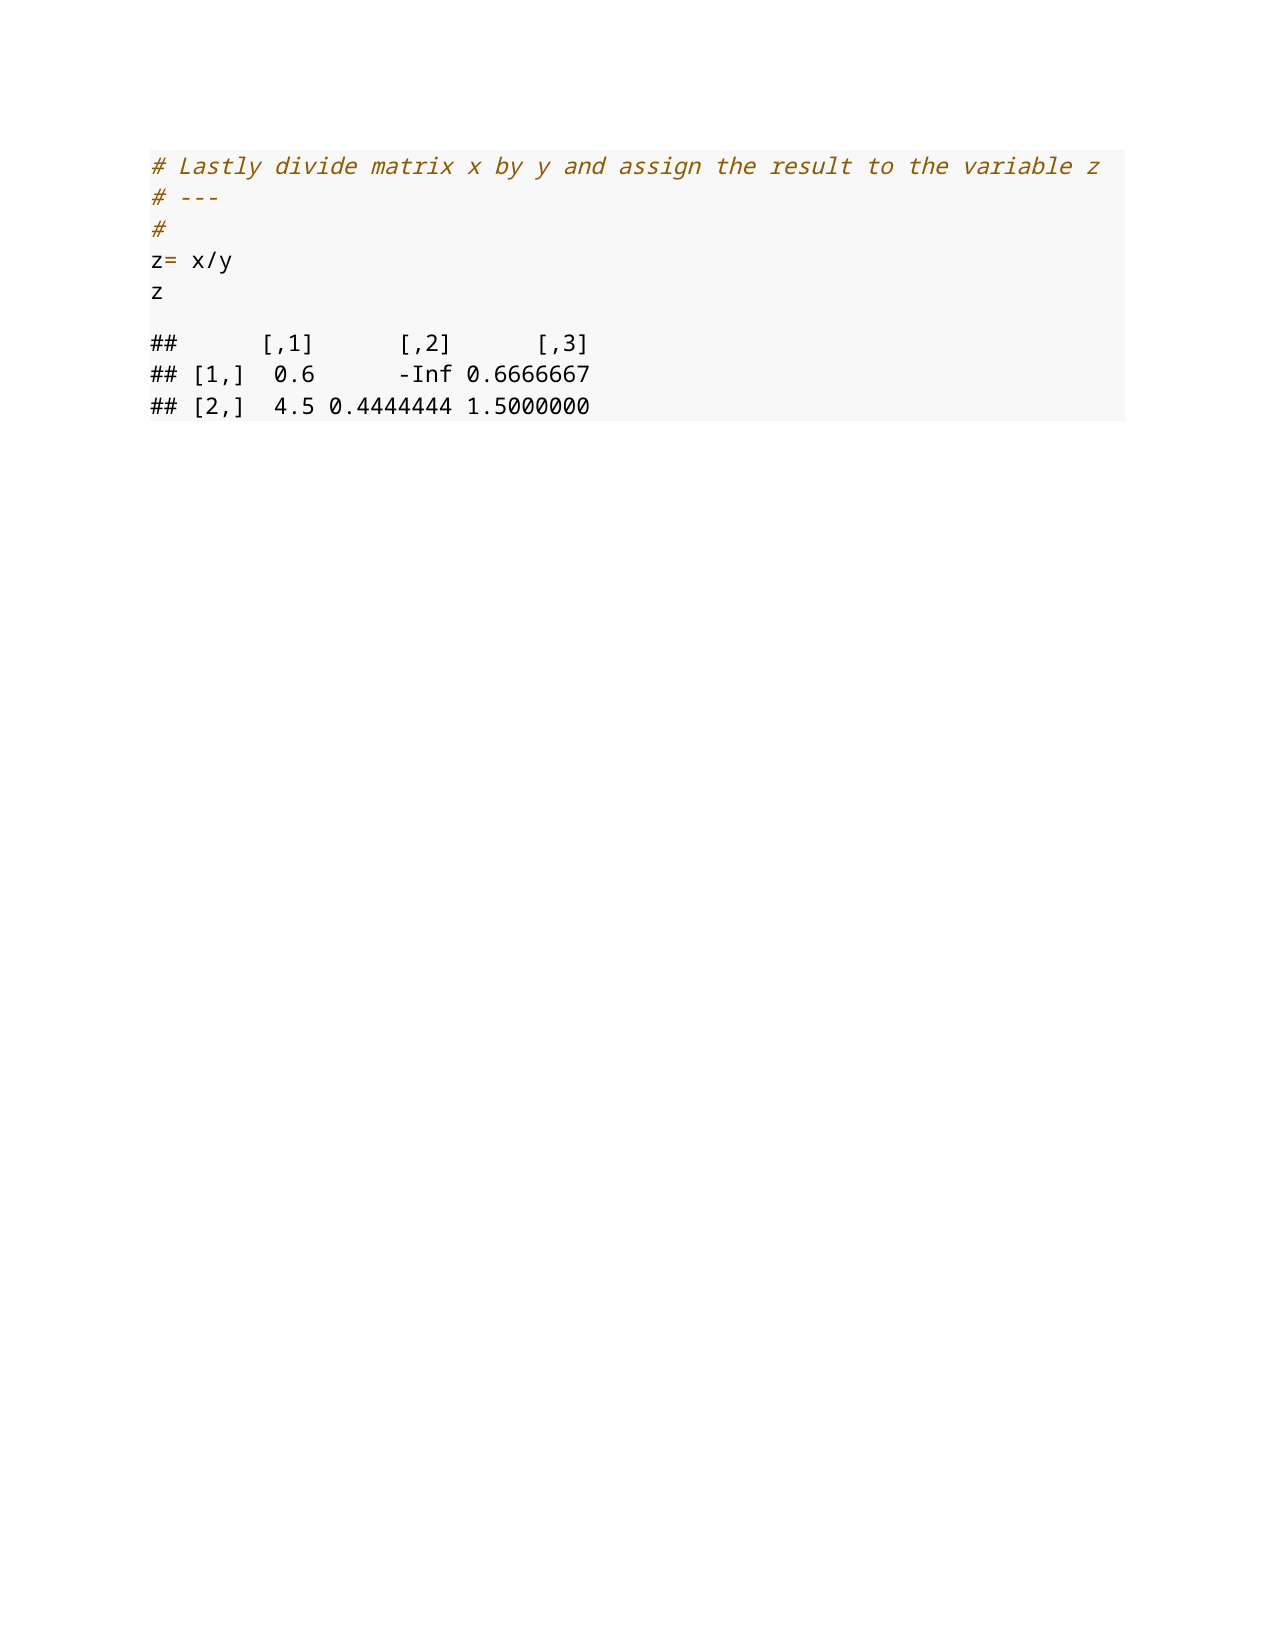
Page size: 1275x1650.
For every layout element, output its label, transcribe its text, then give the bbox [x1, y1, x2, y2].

text ## [,1] [,2] [,3] ## [1,] 0.6 -Inf 0.6666667 ## [2,] 4.5 0.4444444 1.5000000 [150, 327, 1125, 421]
text # Lastly divide matrix x by y and assign the result to the variable z # --- # z= x/y z [150, 150, 1125, 306]
